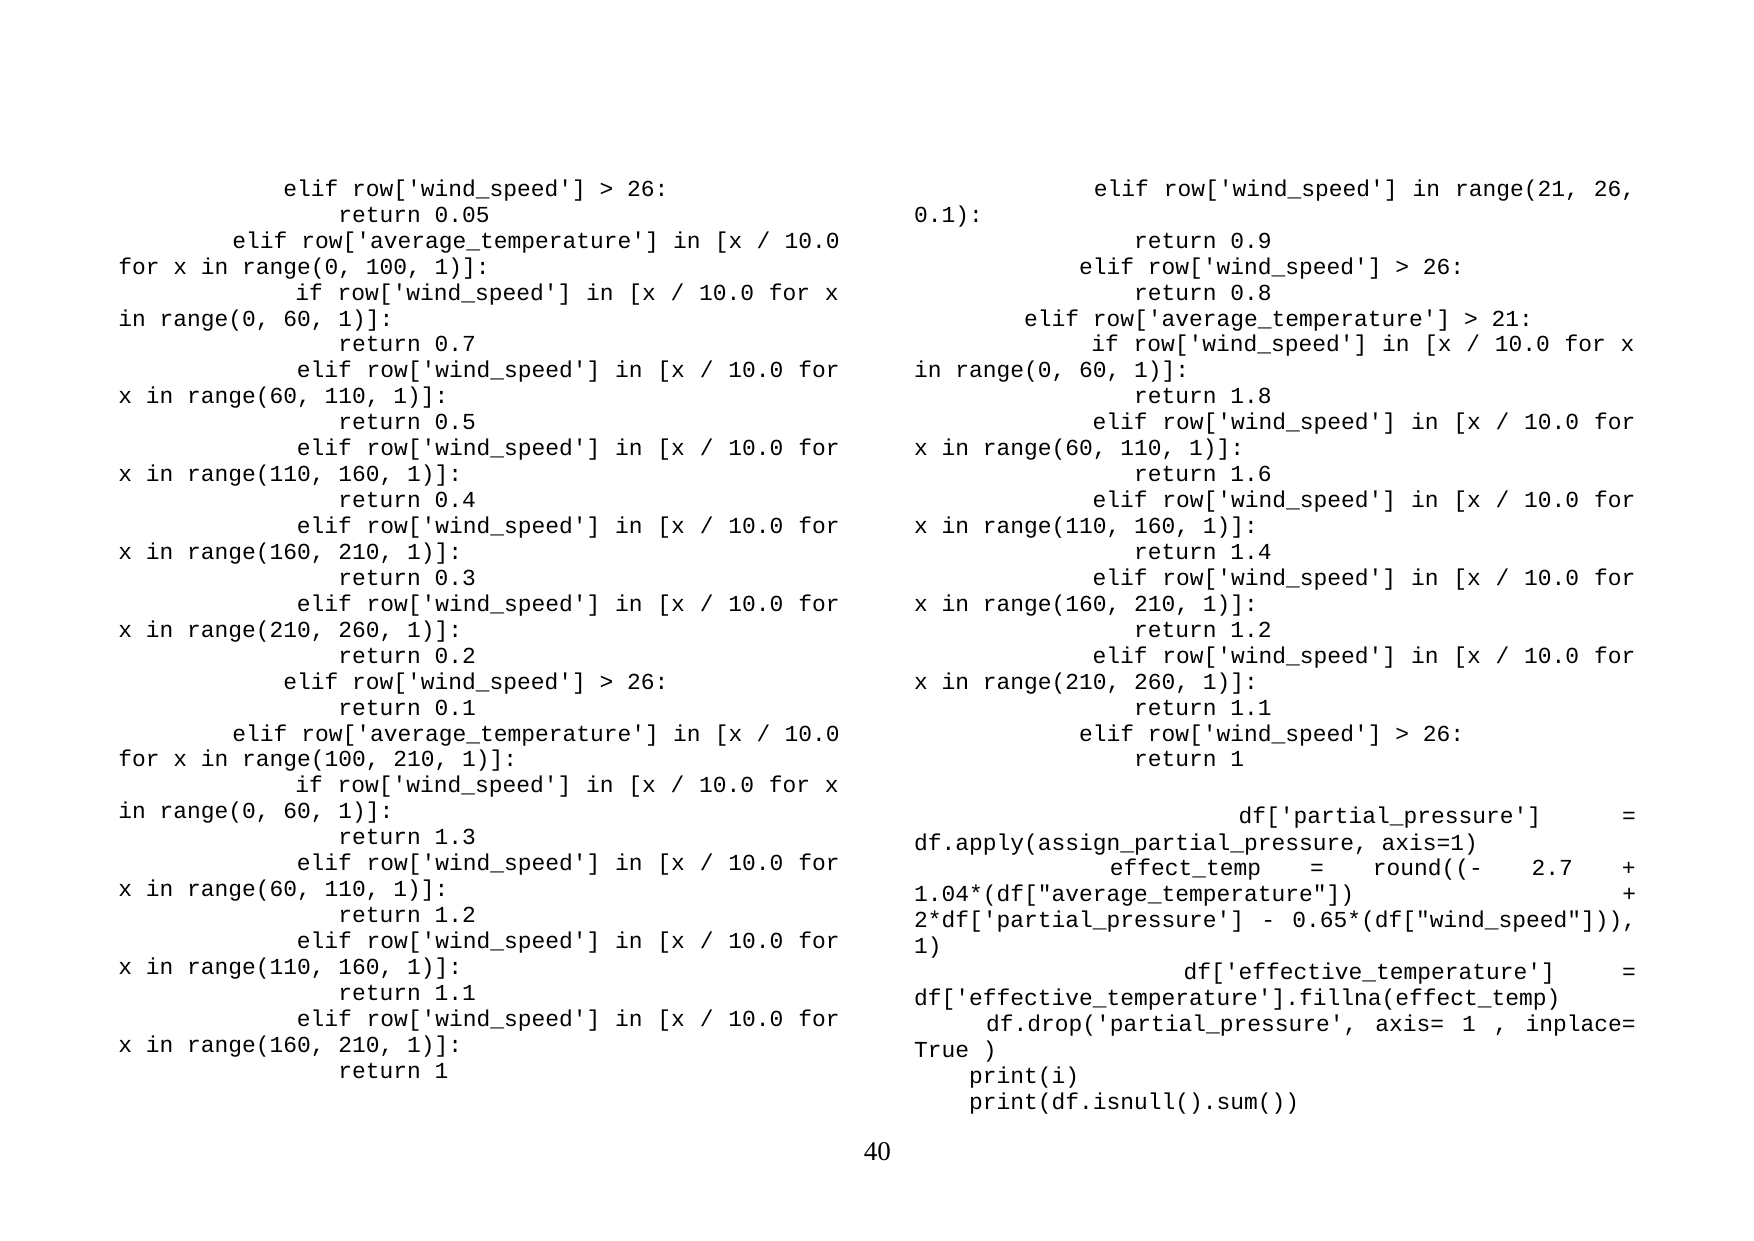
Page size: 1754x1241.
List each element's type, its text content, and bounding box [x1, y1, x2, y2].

text elif row['wind_speed'] in [x / 10.0 for x in range(60, 110, 1)]: [118, 852, 840, 903]
text effect_temp = round((- 2.7 + 1.04*(df["average_temperature"]) + 2*df['partial_pressure'] - 0.65*(df["wind_speed"])), 1) [914, 857, 1636, 961]
text print(i) [914, 1064, 1636, 1090]
text elif row['wind_speed'] > 26: [914, 722, 1636, 748]
text return 1.2 [118, 903, 840, 929]
text return 0.8 [914, 281, 1636, 307]
text return 0.4 [118, 488, 840, 514]
text elif row['average_temperature'] in [x / 10.0 for x in range(0, 100, 1)]: [118, 229, 840, 281]
text elif row['wind_speed'] in [x / 10.0 for x in range(60, 110, 1)]: [914, 411, 1636, 462]
text elif row['wind_speed'] in [x / 10.0 for x in range(60, 110, 1)]: [118, 359, 840, 411]
text return 1.3 [118, 826, 840, 852]
text elif row['wind_speed'] in [x / 10.0 for x in range(160, 210, 1)]: [914, 566, 1636, 618]
text elif row['average_temperature'] > 21: [914, 307, 1636, 333]
text elif row['wind_speed'] > 26: [914, 255, 1636, 281]
text df['partial_pressure'] = df.apply(assign_partial_pressure, axis=1) [914, 805, 1636, 857]
text df['effective_temperature'] = df['effective_temperature'].fillna(effect_temp) [914, 961, 1636, 1012]
text return 1.8 [914, 385, 1636, 411]
text if row['wind_speed'] in [x / 10.0 for x in range(0, 60, 1)]: [118, 774, 840, 826]
text if row['wind_speed'] in [x / 10.0 for x in range(0, 60, 1)]: [914, 333, 1636, 385]
text elif row['wind_speed'] in [x / 10.0 for x in range(110, 160, 1)]: [118, 929, 840, 981]
text elif row['average_temperature'] in [x / 10.0 for x in range(100, 210, 1)]: [118, 722, 840, 774]
text return 1 [118, 1059, 840, 1085]
text return 0.1 [118, 696, 840, 722]
text df.drop('partial_pressure', axis= 1 , inplace= True ) [914, 1012, 1636, 1064]
text return 1.1 [118, 981, 840, 1007]
text elif row['wind_speed'] in [x / 10.0 for x in range(210, 260, 1)]: [914, 644, 1636, 696]
text return 1.1 [914, 696, 1636, 722]
text return 1 [914, 748, 1636, 774]
text return 0.3 [118, 566, 840, 592]
text return 1.4 [914, 540, 1636, 566]
text elif row['wind_speed'] in [x / 10.0 for x in range(110, 160, 1)]: [118, 437, 840, 488]
text elif row['wind_speed'] > 26: [118, 177, 840, 203]
text return 0.5 [118, 411, 840, 437]
text elif row['wind_speed'] in [x / 10.0 for x in range(110, 160, 1)]: [914, 488, 1636, 540]
text elif row['wind_speed'] in [x / 10.0 for x in range(160, 210, 1)]: [118, 1007, 840, 1059]
text return 0.2 [118, 644, 840, 670]
text elif row['wind_speed'] in [x / 10.0 for x in range(210, 260, 1)]: [118, 592, 840, 644]
text return 1.6 [914, 462, 1636, 488]
text return 0.9 [914, 229, 1636, 255]
text elif row['wind_speed'] in [x / 10.0 for x in range(160, 210, 1)]: [118, 514, 840, 566]
text elif row['wind_speed'] in range(21, 26, 0.1): [914, 177, 1636, 229]
text if row['wind_speed'] in [x / 10.0 for x in range(0, 60, 1)]: [118, 281, 840, 333]
text print(df.isnull().sum()) [914, 1090, 1636, 1116]
text elif row['wind_speed'] > 26: [118, 670, 840, 696]
text return 0.7 [118, 333, 840, 359]
text return 0.05 [118, 203, 840, 229]
text return 1.2 [914, 618, 1636, 644]
